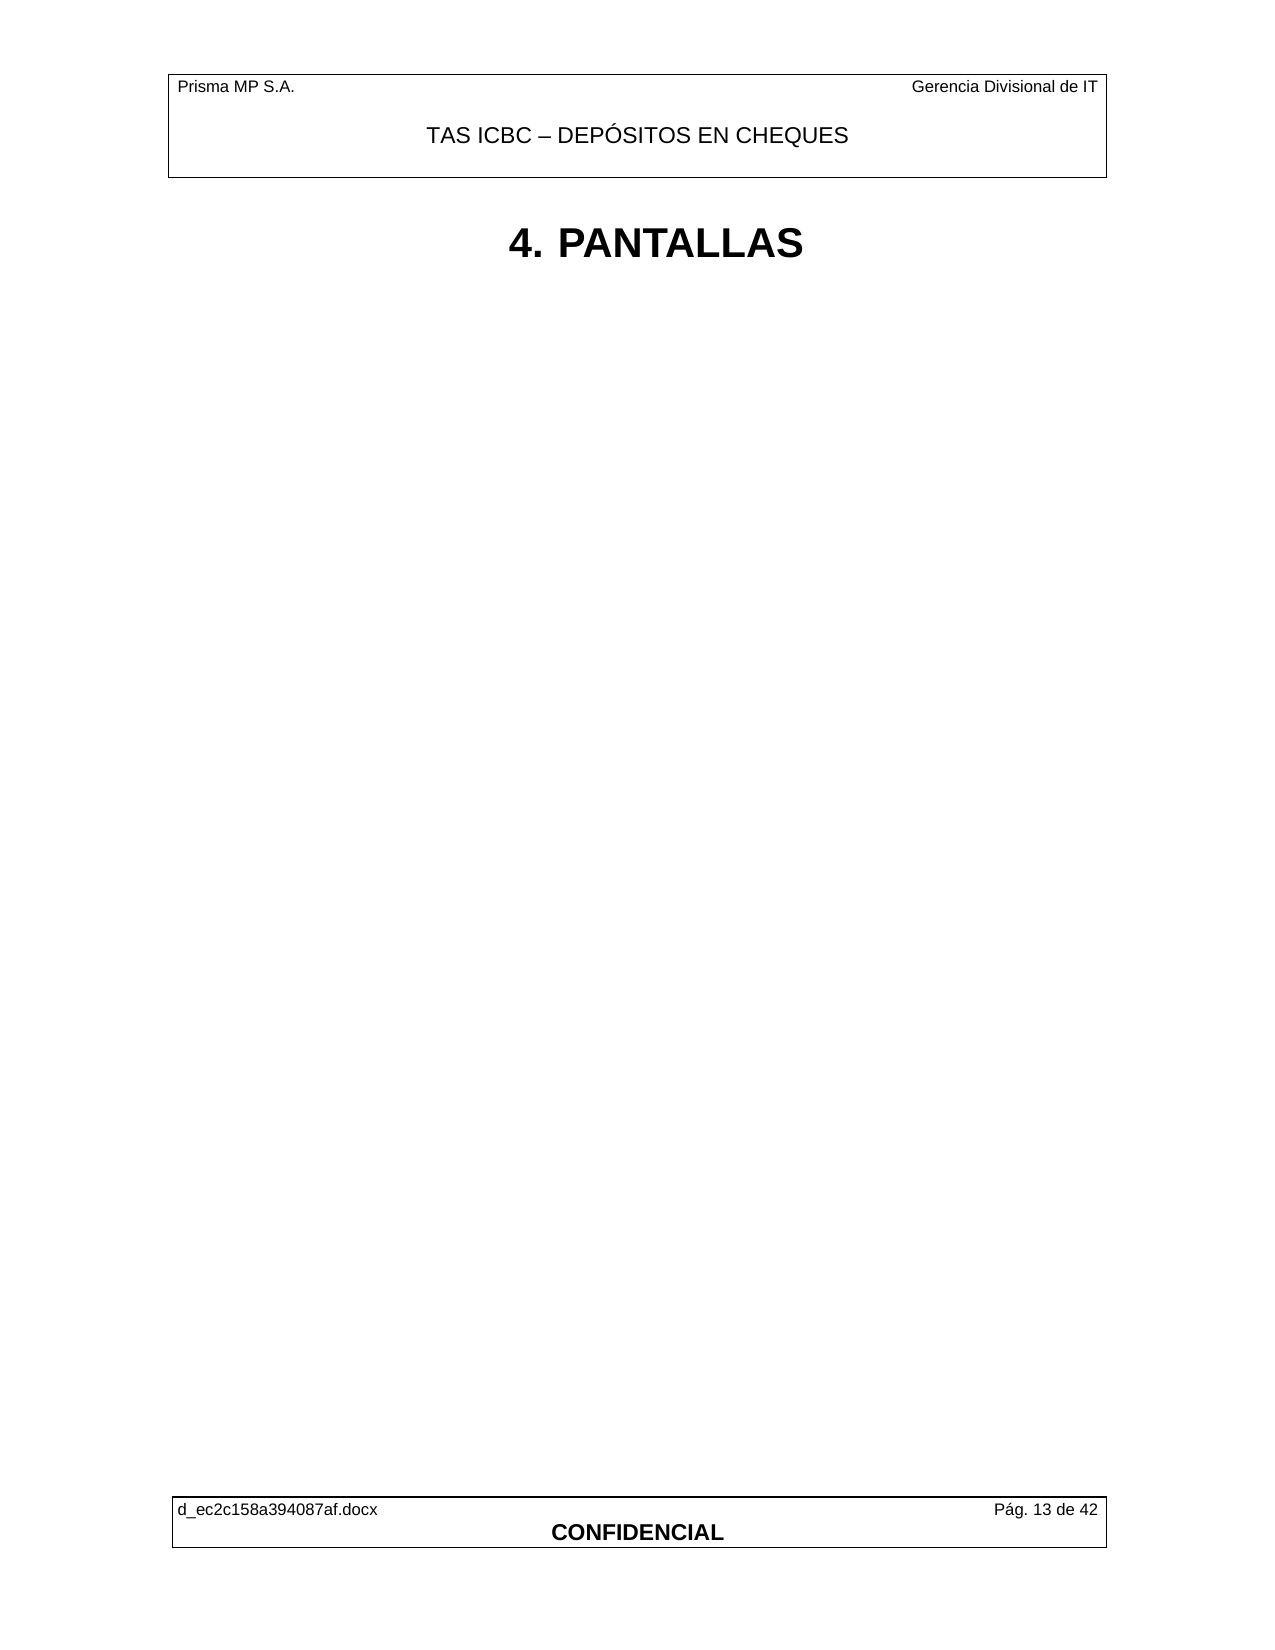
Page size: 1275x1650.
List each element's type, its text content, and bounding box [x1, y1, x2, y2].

subtitle pantallas [215, 219, 1098, 267]
